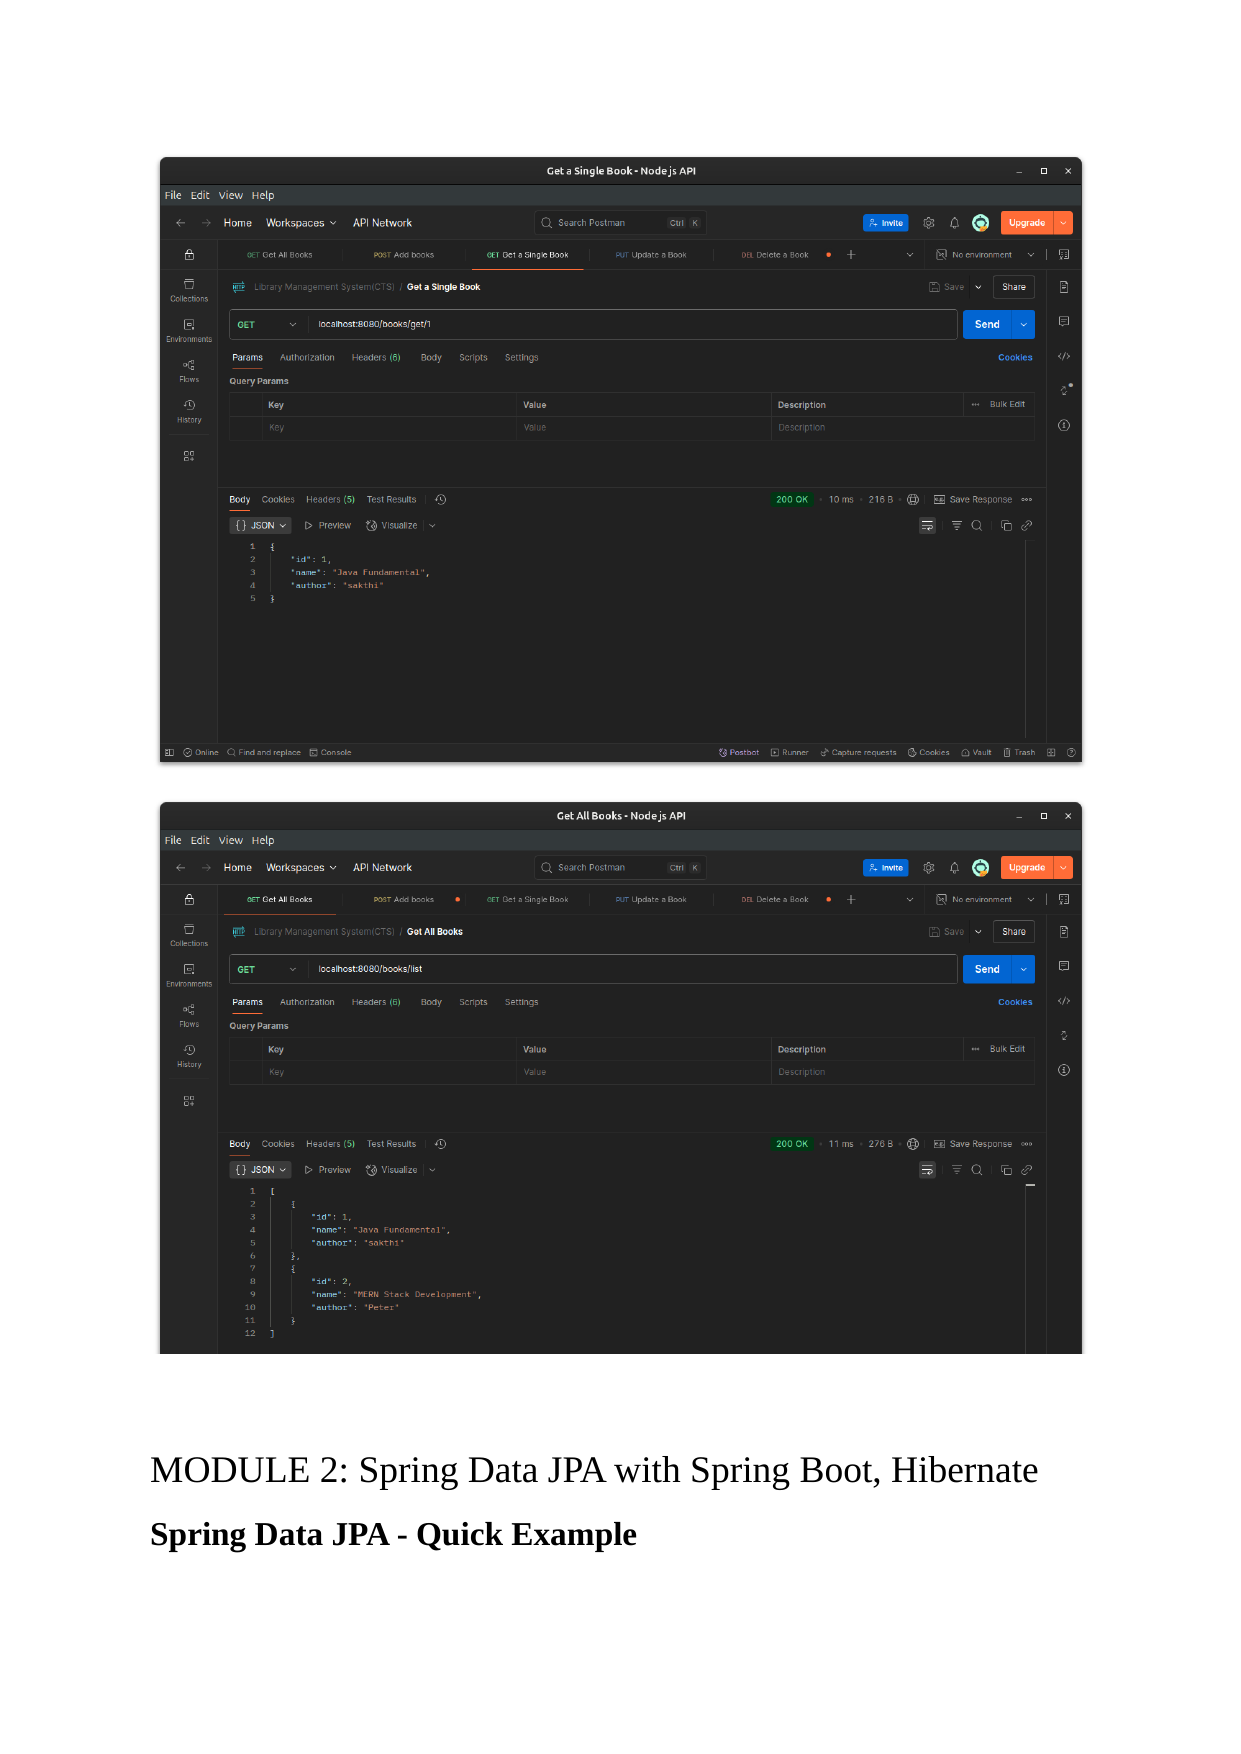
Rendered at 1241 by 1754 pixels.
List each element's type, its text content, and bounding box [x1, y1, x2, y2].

text MODULE 2: Spring Data JPA with Spring Boot, Hibernate [150, 1448, 1090, 1491]
text Spring Data JPA - Quick Example [150, 1514, 1090, 1552]
picture [150, 794, 1091, 1354]
picture [150, 150, 1091, 773]
